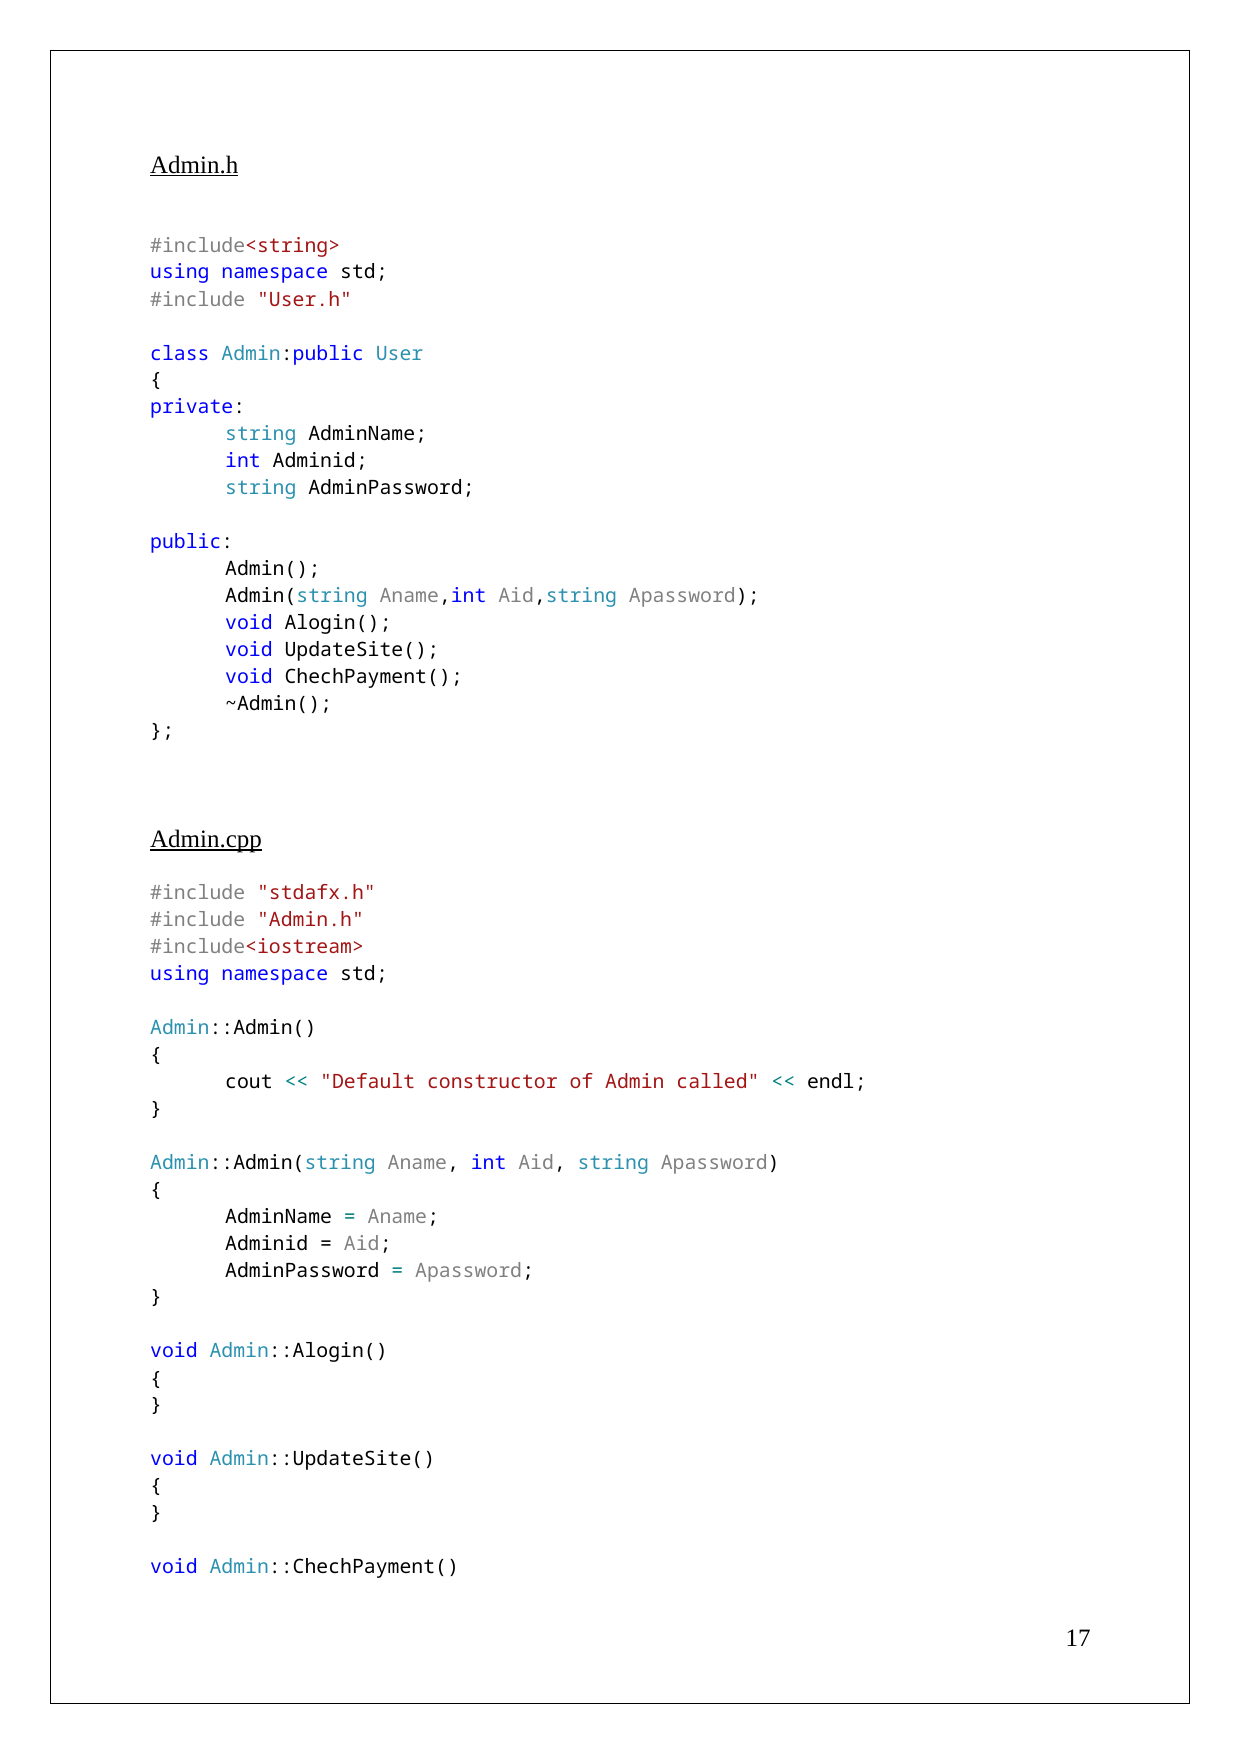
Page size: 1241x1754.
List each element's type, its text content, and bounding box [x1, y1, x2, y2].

text cout << "Default constructor of Admin called" << endl; [150, 1067, 1090, 1094]
text { [150, 1175, 1090, 1202]
text Admin(string Aname,int Aid,string Apassword); [150, 582, 1090, 608]
text void Admin::UpdateSite() [150, 1445, 1090, 1472]
text private: [150, 393, 1090, 420]
text #include<iostream> [150, 932, 1090, 959]
text void UpdateSite(); [150, 636, 1090, 662]
text #include "Admin.h" [150, 905, 1090, 932]
text Admin(); [150, 554, 1090, 582]
text string AdminName; [150, 420, 1090, 447]
text AdminPassword = Apassword; [150, 1256, 1090, 1283]
text Admin::Admin() [150, 1013, 1090, 1040]
text #include "stdafx.h" [150, 878, 1090, 905]
text void Admin::ChechPayment() [150, 1553, 1090, 1579]
text using namespace std; [150, 959, 1090, 986]
text { [150, 1040, 1090, 1067]
text void Admin::Alogin() [150, 1337, 1090, 1364]
text Admin::Admin(string Aname, int Aid, string Apassword) [150, 1148, 1090, 1175]
text { [150, 1472, 1090, 1499]
text int Adminid; [150, 447, 1090, 474]
text void ChechPayment(); [150, 662, 1090, 689]
text { [150, 366, 1090, 393]
text Admin.h [150, 150, 1090, 179]
text class Admin:public User [150, 339, 1090, 366]
text AdminName = Aname; [150, 1202, 1090, 1229]
text }; [150, 716, 1090, 743]
text Adminid = Aid; [150, 1229, 1090, 1256]
text void Alogin(); [150, 608, 1090, 636]
text } [150, 1094, 1090, 1121]
text } [150, 1499, 1090, 1526]
text { [150, 1364, 1090, 1391]
text using namespace std; [150, 258, 1090, 285]
text Admin.cpp [150, 824, 1090, 853]
text #include "User.h" [150, 285, 1090, 312]
text } [150, 1283, 1090, 1310]
text public: [150, 528, 1090, 554]
text #include<string> [150, 231, 1090, 258]
text string AdminPassword; [150, 474, 1090, 501]
text ~Admin(); [150, 689, 1090, 716]
text } [150, 1391, 1090, 1418]
